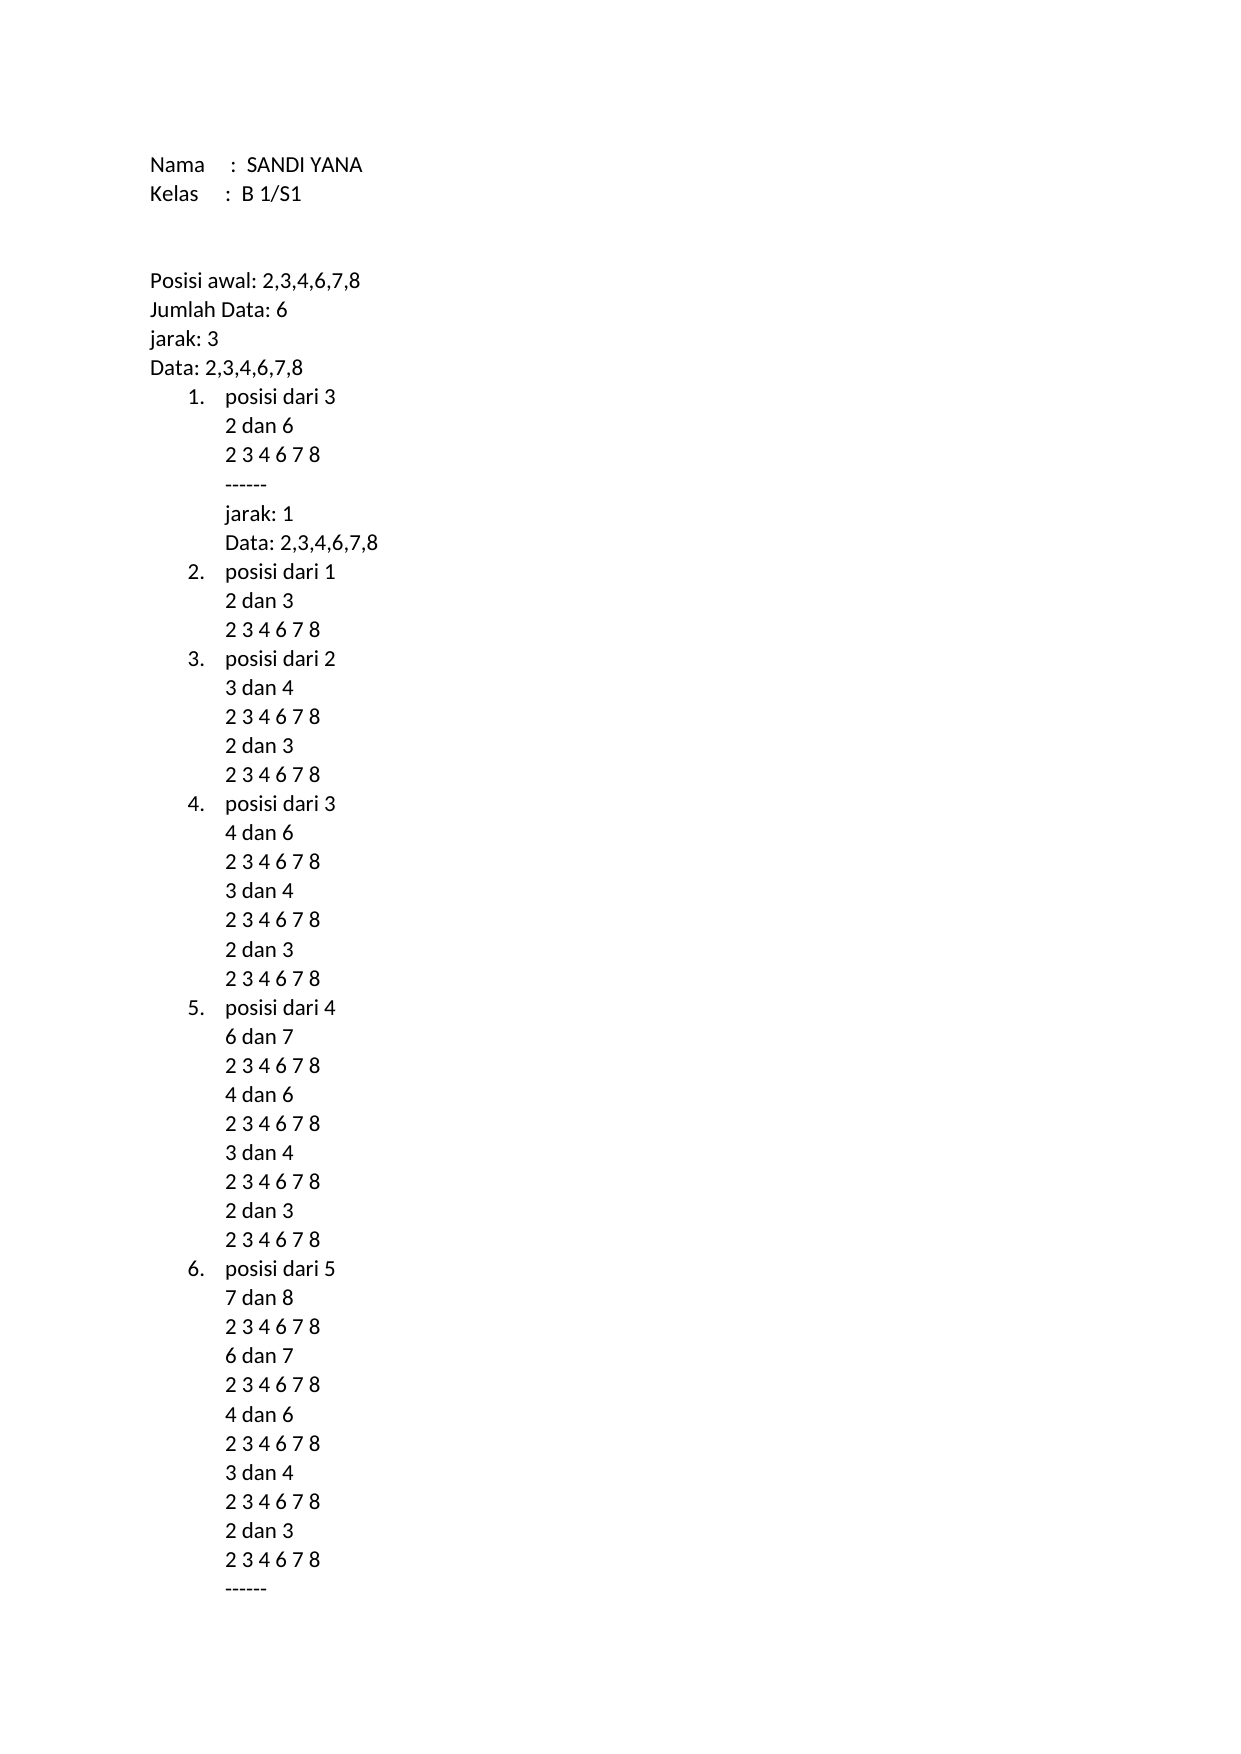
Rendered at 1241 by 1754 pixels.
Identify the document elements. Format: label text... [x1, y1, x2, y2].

text Kelas : B 1/S1 [150, 179, 1090, 207]
text 2 3 4 6 7 8 [150, 441, 1090, 469]
text 7 dan 8 [150, 1283, 1090, 1311]
text 2 3 4 6 7 8 [150, 847, 1090, 876]
text 4 dan 6 [150, 1400, 1090, 1428]
text 3 dan 4 [150, 1138, 1090, 1166]
text Nama : SANDI YANA [150, 150, 1090, 178]
text 3 dan 4 [150, 877, 1090, 904]
list posisi dari 3 [187, 382, 1090, 411]
text jarak: 3 [150, 324, 1090, 352]
text 6 dan 7 [150, 1342, 1090, 1369]
text 4 dan 6 [150, 818, 1090, 846]
text 2 3 4 6 7 8 [150, 1109, 1090, 1137]
text 4 dan 6 [150, 1080, 1090, 1108]
list posisi dari 3 [187, 789, 1090, 817]
text 2 3 4 6 7 8 [150, 1487, 1090, 1515]
text Posisi awal: 2,3,4,6,7,8 [150, 266, 1090, 294]
text 2 3 4 6 7 8 [150, 1167, 1090, 1195]
text 2 3 4 6 7 8 [150, 1545, 1090, 1573]
text Jumlah Data: 6 [150, 295, 1090, 323]
list posisi dari 1 [187, 557, 1090, 585]
text jarak: 1 [150, 499, 1090, 527]
text 2 3 4 6 7 8 [150, 702, 1090, 730]
text 2 dan 3 [150, 1516, 1090, 1544]
text Data: 2,3,4,6,7,8 [150, 353, 1090, 381]
text 2 3 4 6 7 8 [150, 615, 1090, 643]
list posisi dari 2 [187, 644, 1090, 672]
text 2 3 4 6 7 8 [150, 1371, 1090, 1399]
list posisi dari 5 [187, 1254, 1090, 1282]
text 3 dan 4 [150, 673, 1090, 701]
text 2 dan 3 [150, 935, 1090, 963]
text 2 3 4 6 7 8 [150, 1429, 1090, 1457]
text 2 dan 3 [150, 731, 1090, 759]
text 2 3 4 6 7 8 [150, 760, 1090, 788]
text 6 dan 7 [150, 1022, 1090, 1050]
list posisi dari 4 [187, 993, 1090, 1021]
text 2 3 4 6 7 8 [150, 1051, 1090, 1079]
text Data: 2,3,4,6,7,8 [150, 528, 1090, 556]
text 2 dan 3 [150, 586, 1090, 614]
text 3 dan 4 [150, 1458, 1090, 1486]
text 2 3 4 6 7 8 [150, 1312, 1090, 1341]
text 2 3 4 6 7 8 [150, 964, 1090, 992]
text 2 3 4 6 7 8 [150, 1225, 1090, 1253]
text 2 dan 3 [150, 1196, 1090, 1224]
text ------ [150, 470, 1090, 498]
text 2 3 4 6 7 8 [150, 906, 1090, 934]
text 2 dan 6 [150, 412, 1090, 439]
text ------ [150, 1574, 1090, 1602]
